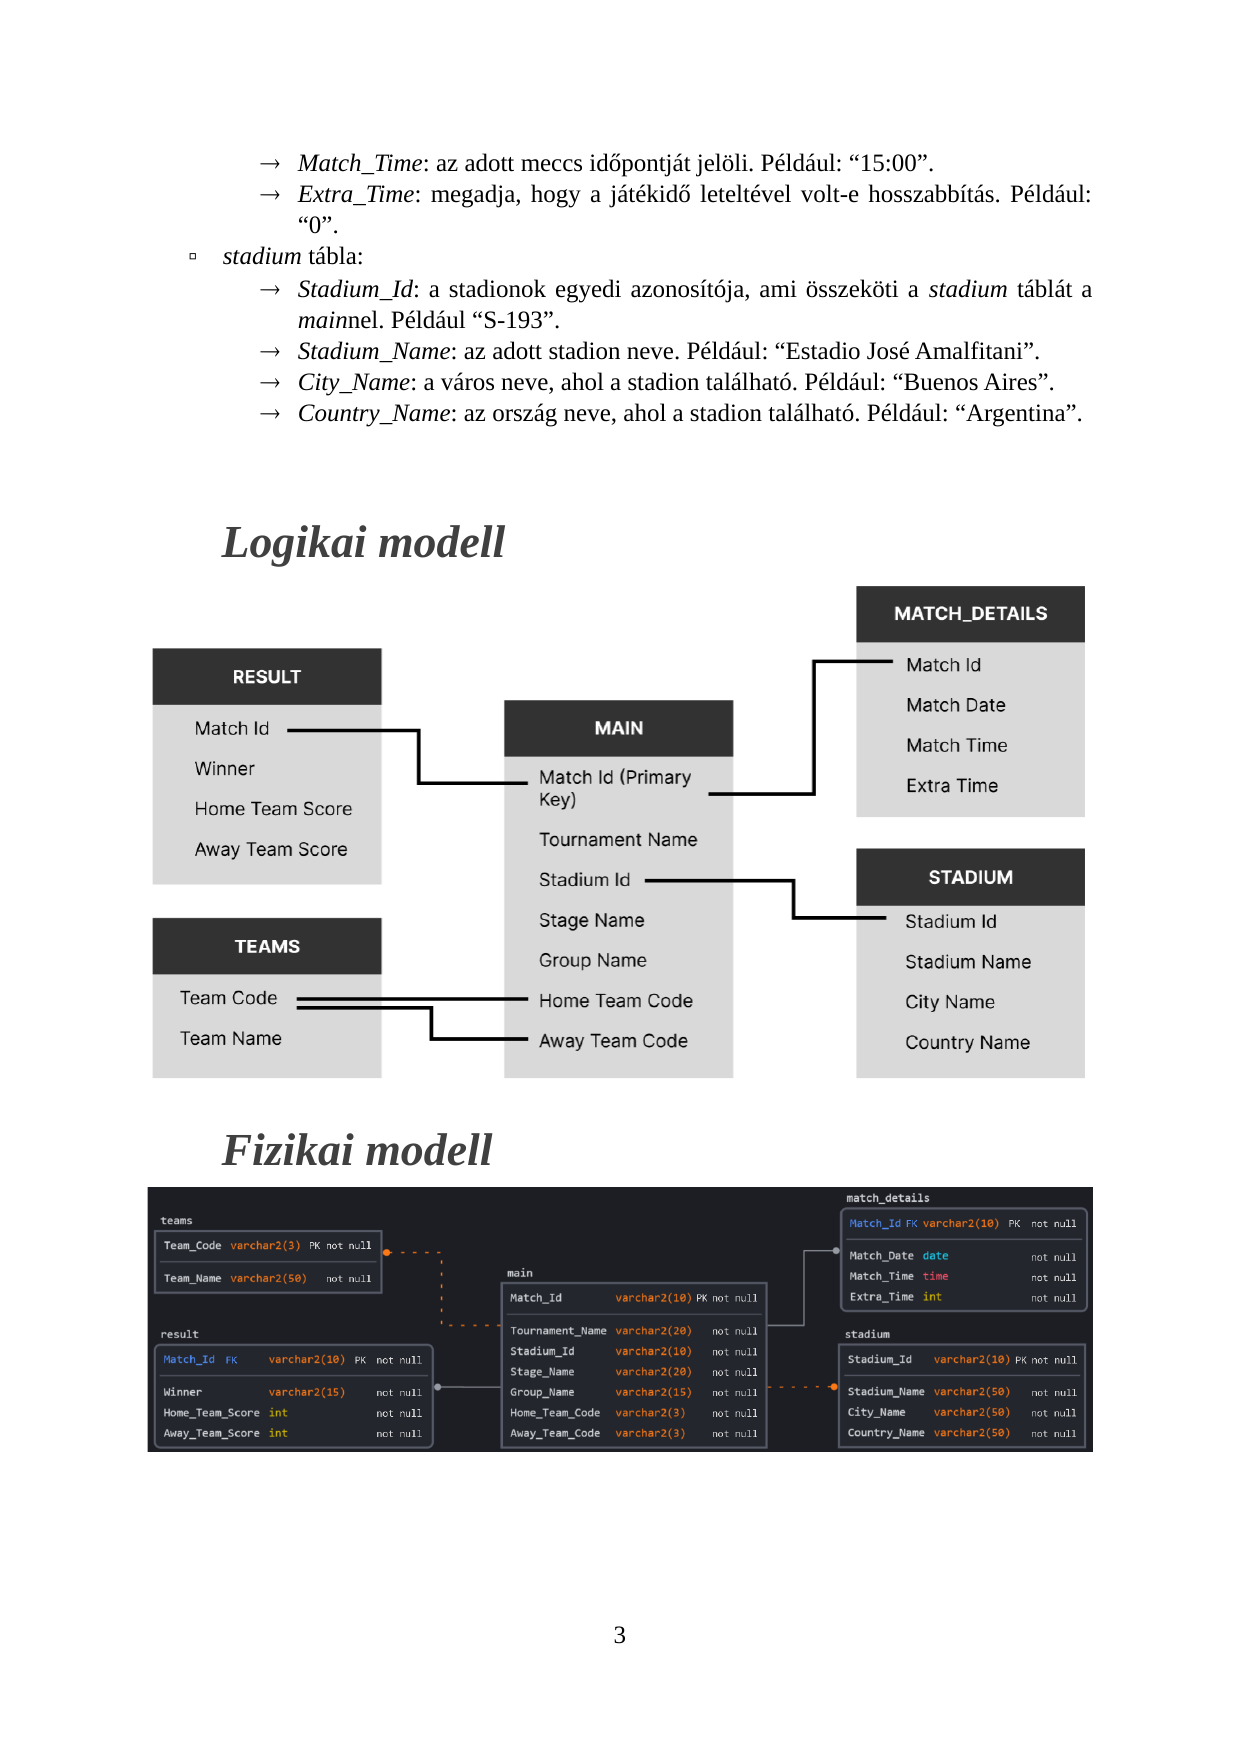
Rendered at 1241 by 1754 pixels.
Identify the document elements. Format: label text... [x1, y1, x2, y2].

list Extra_Time: megadja, hogy a játékidő leteltével volt-e hosszabbítás. Például: “0”. [260, 179, 1093, 238]
picture [147, 1187, 1093, 1452]
picture [147, 579, 1093, 1083]
list Stadium_Id: a stadionok egyedi azonosítója, ami összeköti a stadium táblát a mainnel. Például “S-193”. [260, 274, 1093, 334]
list Country_Name: az ország neve, ahol a stadion található. Például: “Argentina”. [260, 398, 1093, 427]
list stadium tábla: [185, 241, 1093, 272]
list Match_Time: az adott meccs időpontját jelöli. Például: “15:00”. [260, 148, 1093, 176]
subtitle Logikai modell [148, 514, 1093, 567]
subtitle Fizikai modell [148, 1122, 1093, 1175]
list City_Name: a város neve, ahol a stadion található. Például: “Buenos Aires”. [260, 367, 1093, 396]
list Stadium_Name: az adott stadion neve. Például: “Estadio José Amalfitani”. [260, 336, 1093, 365]
